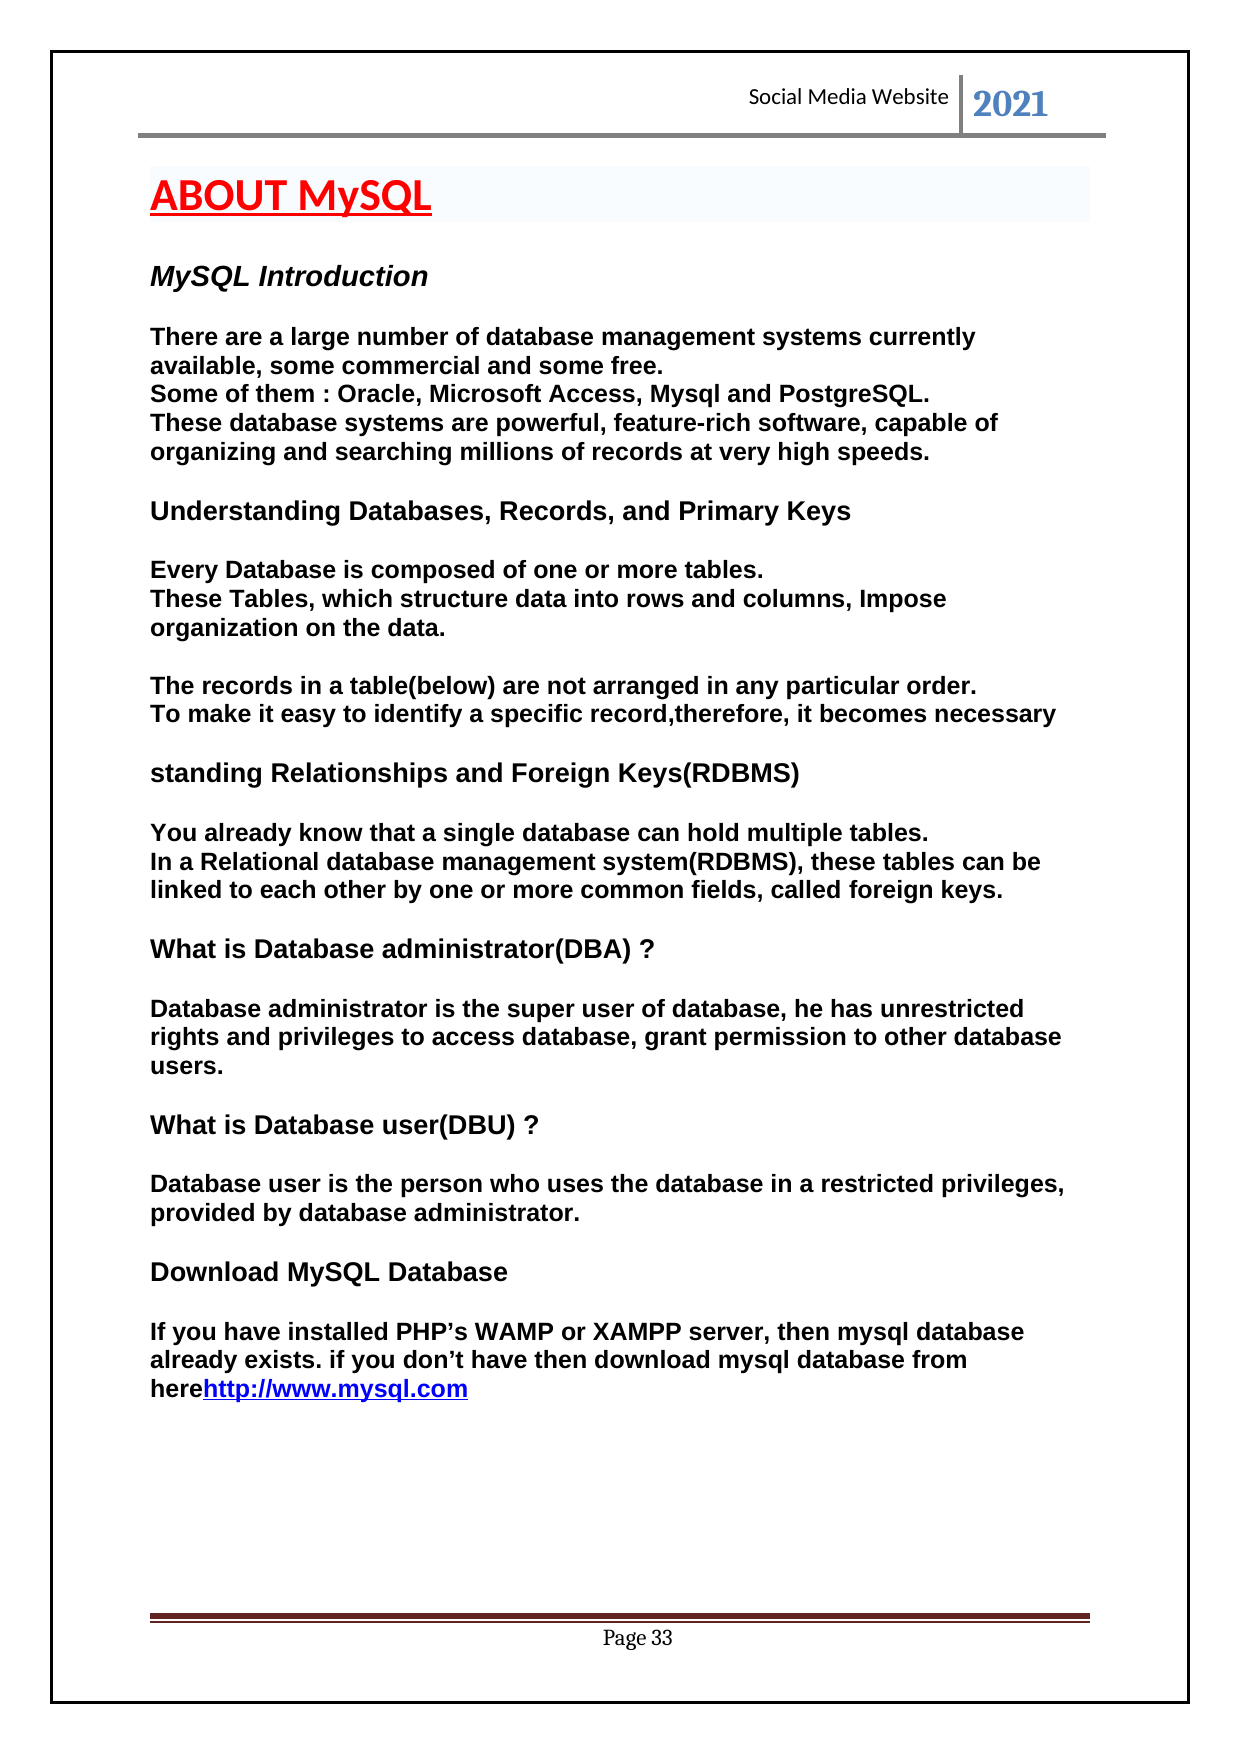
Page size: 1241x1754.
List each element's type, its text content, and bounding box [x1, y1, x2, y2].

subtitle Understanding Databases, Records, and Primary Keys [150, 495, 1090, 526]
subtitle standing Relationships and Foreign Keys(RDBMS) [150, 757, 1090, 789]
subtitle Download MySQL Database [150, 1256, 1090, 1287]
text The records in a table(below) are not arranged in any particular order. To make it easy to identify a specific record,therefore, it becomes necessary [150, 671, 1090, 728]
subtitle What is Database administrator(DBA) ? [150, 933, 1090, 964]
text Database administrator is the super user of database, he has unrestricted rights and privileges to access database, grant permission to other database users. [150, 994, 1090, 1080]
text ABOUT MySQL [150, 166, 1090, 222]
text If you have installed PHP’s WAMP or XAMPP server, then mysql database already exists. if you don’t have then download mysql database from herehttp://www.mysql.com [150, 1317, 1090, 1403]
subtitle What is Database user(DBU) ? [150, 1109, 1090, 1140]
text Database user is the person who uses the database in a restricted privileges, provided by database administrator. [150, 1169, 1090, 1227]
text You already know that a single database can hold multiple tables. In a Relational database management system(RDBMS), these tables can be linked to each other by one or more common fields, called foreign keys. [150, 818, 1090, 904]
text Every Database is composed of one or more tables. These Tables, which structure data into rows and columns, Impose organization on the data. [150, 555, 1090, 642]
subtitle MySQL Introduction [150, 259, 1090, 293]
text There are a large number of database management systems currently available, some commercial and some free. Some of them : Oracle, Microsoft Access, Mysql and PostgreSQL. These database systems are powerful, feature-rich software, capable of organizing and searching millions of records at very high speeds. [150, 322, 1090, 466]
